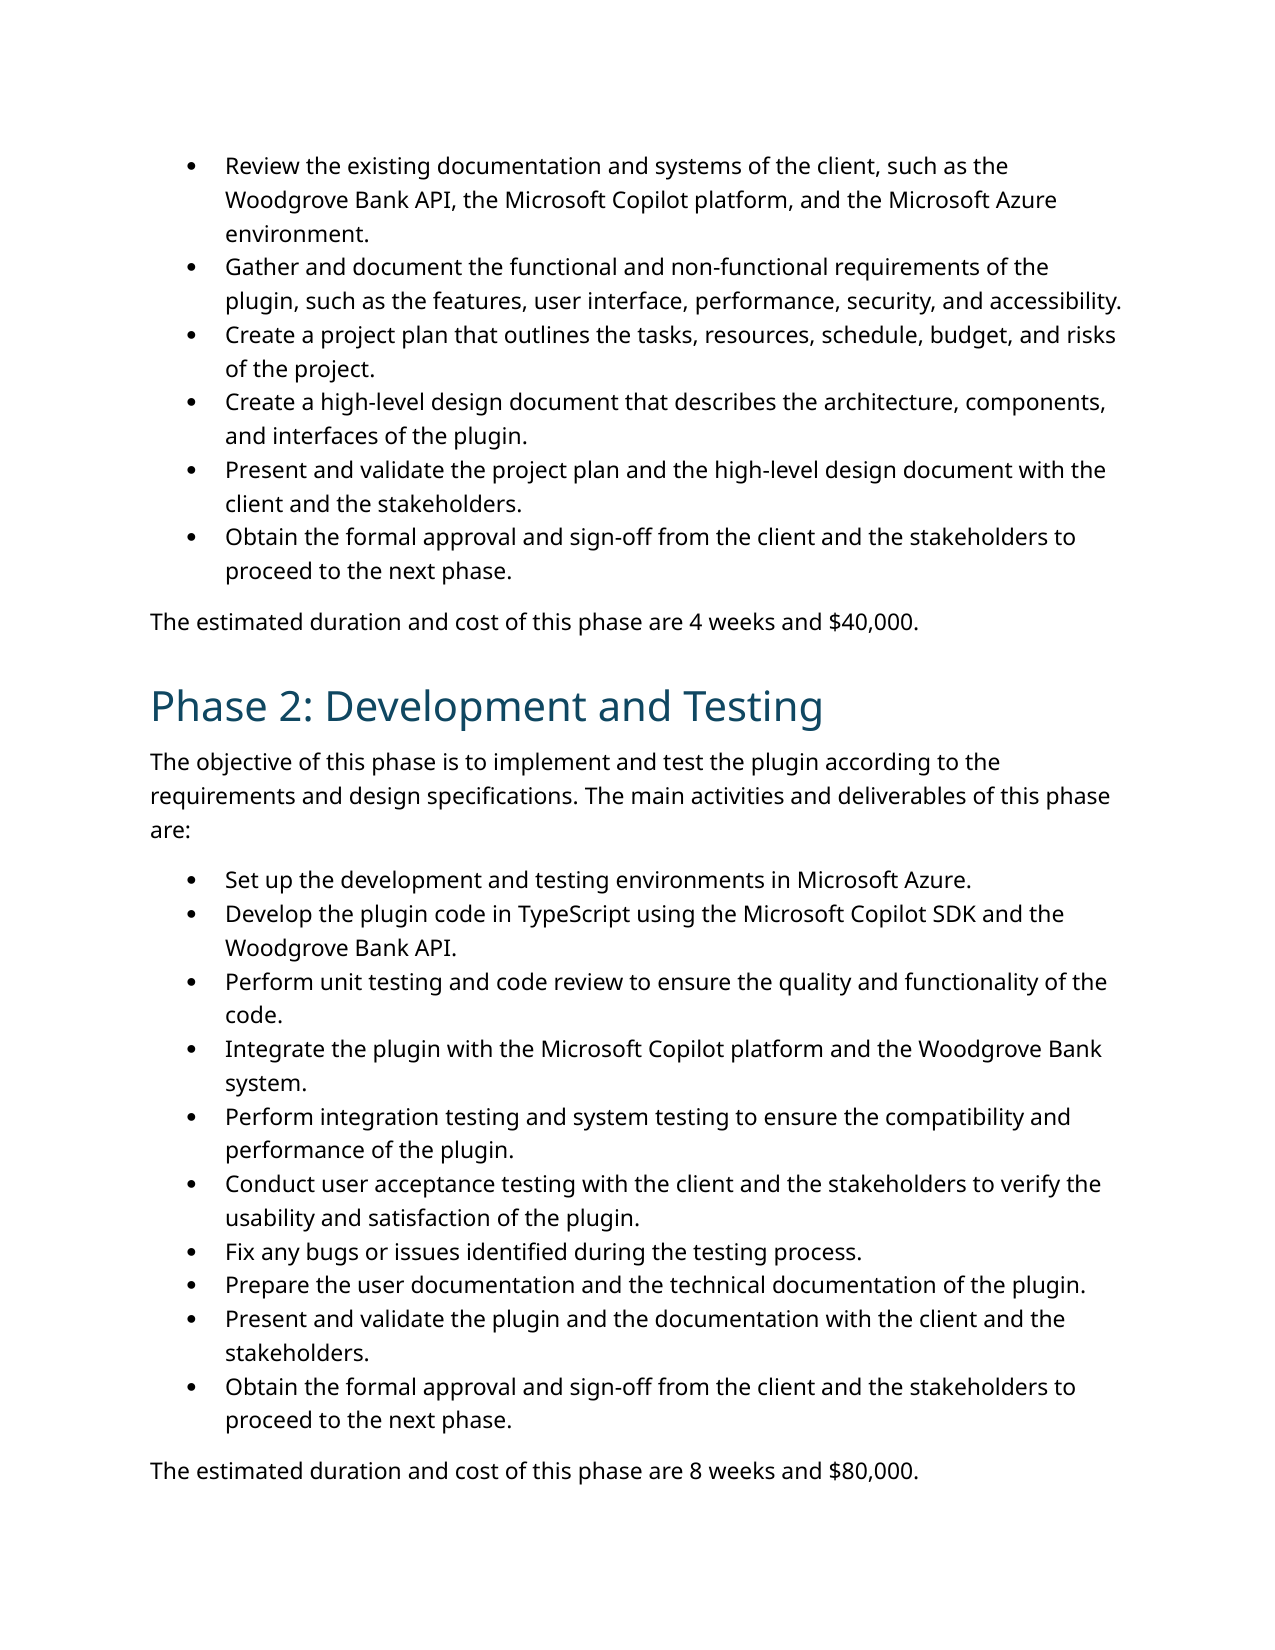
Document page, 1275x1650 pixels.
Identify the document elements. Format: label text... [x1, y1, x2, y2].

list Perform unit testing and code review to ensure the quality and functionality of the code. [187, 965, 1125, 1030]
list Prepare the user documentation and the technical documentation of the plugin. [187, 1269, 1125, 1300]
list Review the existing documentation and systems of the client, such as the Woodgrove Bank API, the Microsoft Copilot platform, and the Microsoft Azure environment. [187, 150, 1125, 249]
list Create a high-level design document that describes the architecture, components, and interfaces of the plugin. [187, 386, 1125, 451]
list Present and validate the plugin and the documentation with the client and the stakeholders. [187, 1303, 1125, 1368]
list Obtain the formal approval and sign-off from the client and the stakeholders to proceed to the next phase. [187, 1370, 1125, 1435]
list Integrate the plugin with the Microsoft Copilot platform and the Woodgrove Bank system. [187, 1033, 1125, 1098]
subtitle Phase 2: Development and Testing [150, 677, 1125, 733]
list Fix any bugs or issues identified during the testing process. [187, 1235, 1125, 1267]
text The estimated duration and cost of this phase are 8 weeks and $80,000. [150, 1454, 1125, 1486]
text The estimated duration and cost of this phase are 4 weeks and $40,000. [150, 605, 1125, 637]
list Present and validate the project plan and the high-level design document with the client and the stakeholders. [187, 454, 1125, 519]
list Gather and document the functional and non-functional requirements of the plugin, such as the features, user interface, performance, security, and accessibility. [187, 251, 1125, 316]
list Set up the development and testing environments in Microsoft Azure. [187, 864, 1125, 895]
list Obtain the formal approval and sign-off from the client and the stakeholders to proceed to the next phase. [187, 521, 1125, 586]
list Create a project plan that outlines the tasks, resources, schedule, budget, and risks of the project. [187, 319, 1125, 384]
list Conduct user acceptance testing with the client and the stakeholders to verify the usability and satisfaction of the plugin. [187, 1168, 1125, 1233]
list Develop the plugin code in TypeScript using the Microsoft Copilot SDK and the Woodgrove Bank API. [187, 898, 1125, 963]
list Perform integration testing and system testing to ensure the compatibility and performance of the plugin. [187, 1100, 1125, 1165]
text The objective of this phase is to implement and test the plugin according to the requirements and design specifications. The main activities and deliverables of this phase are: [150, 746, 1125, 845]
